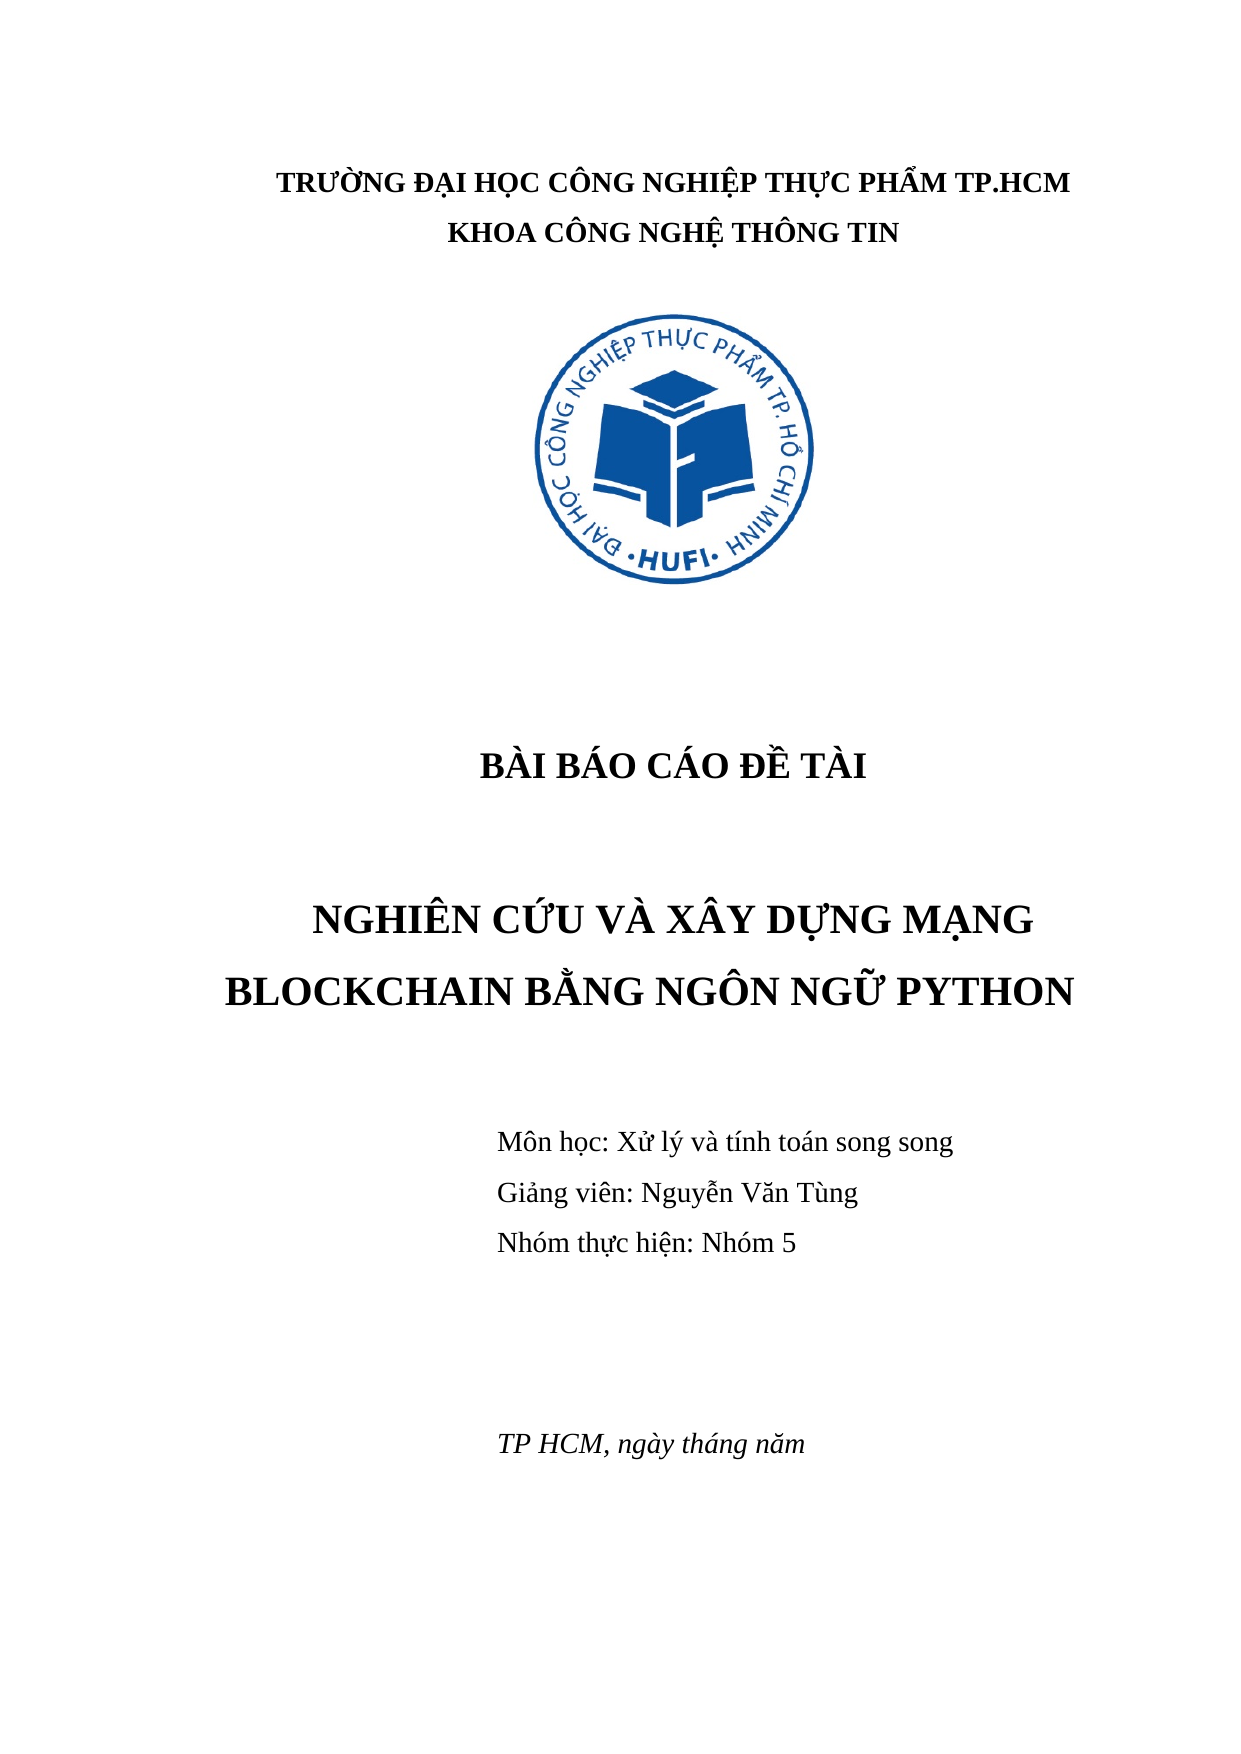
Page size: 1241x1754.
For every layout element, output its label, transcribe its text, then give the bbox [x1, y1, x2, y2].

text BÀI BÁO CÁO ĐỀ TÀI [177, 743, 1122, 787]
picture [531, 312, 815, 585]
text NGHIÊN CỨU VÀ XÂY DỰNG MẠNG BLOCKCHAIN BẰNG NGÔN NGỮ PYTHON [177, 894, 1122, 1014]
text Nhóm thực hiện: Nhóm 5 [449, 1225, 1122, 1258]
text Môn học: Xử lý và tính toán song song [449, 1124, 1122, 1158]
text KHOA CÔNG NGHỆ THÔNG TIN [177, 215, 1122, 249]
text TRƯỜNG ĐẠI HỌC CÔNG NGHIỆP THỰC PHẨM TP.HCM [177, 165, 1122, 198]
text Giảng viên: Nguyễn Văn Tùng [449, 1175, 1122, 1208]
text TP HCM, ngày tháng năm [449, 1426, 1122, 1460]
